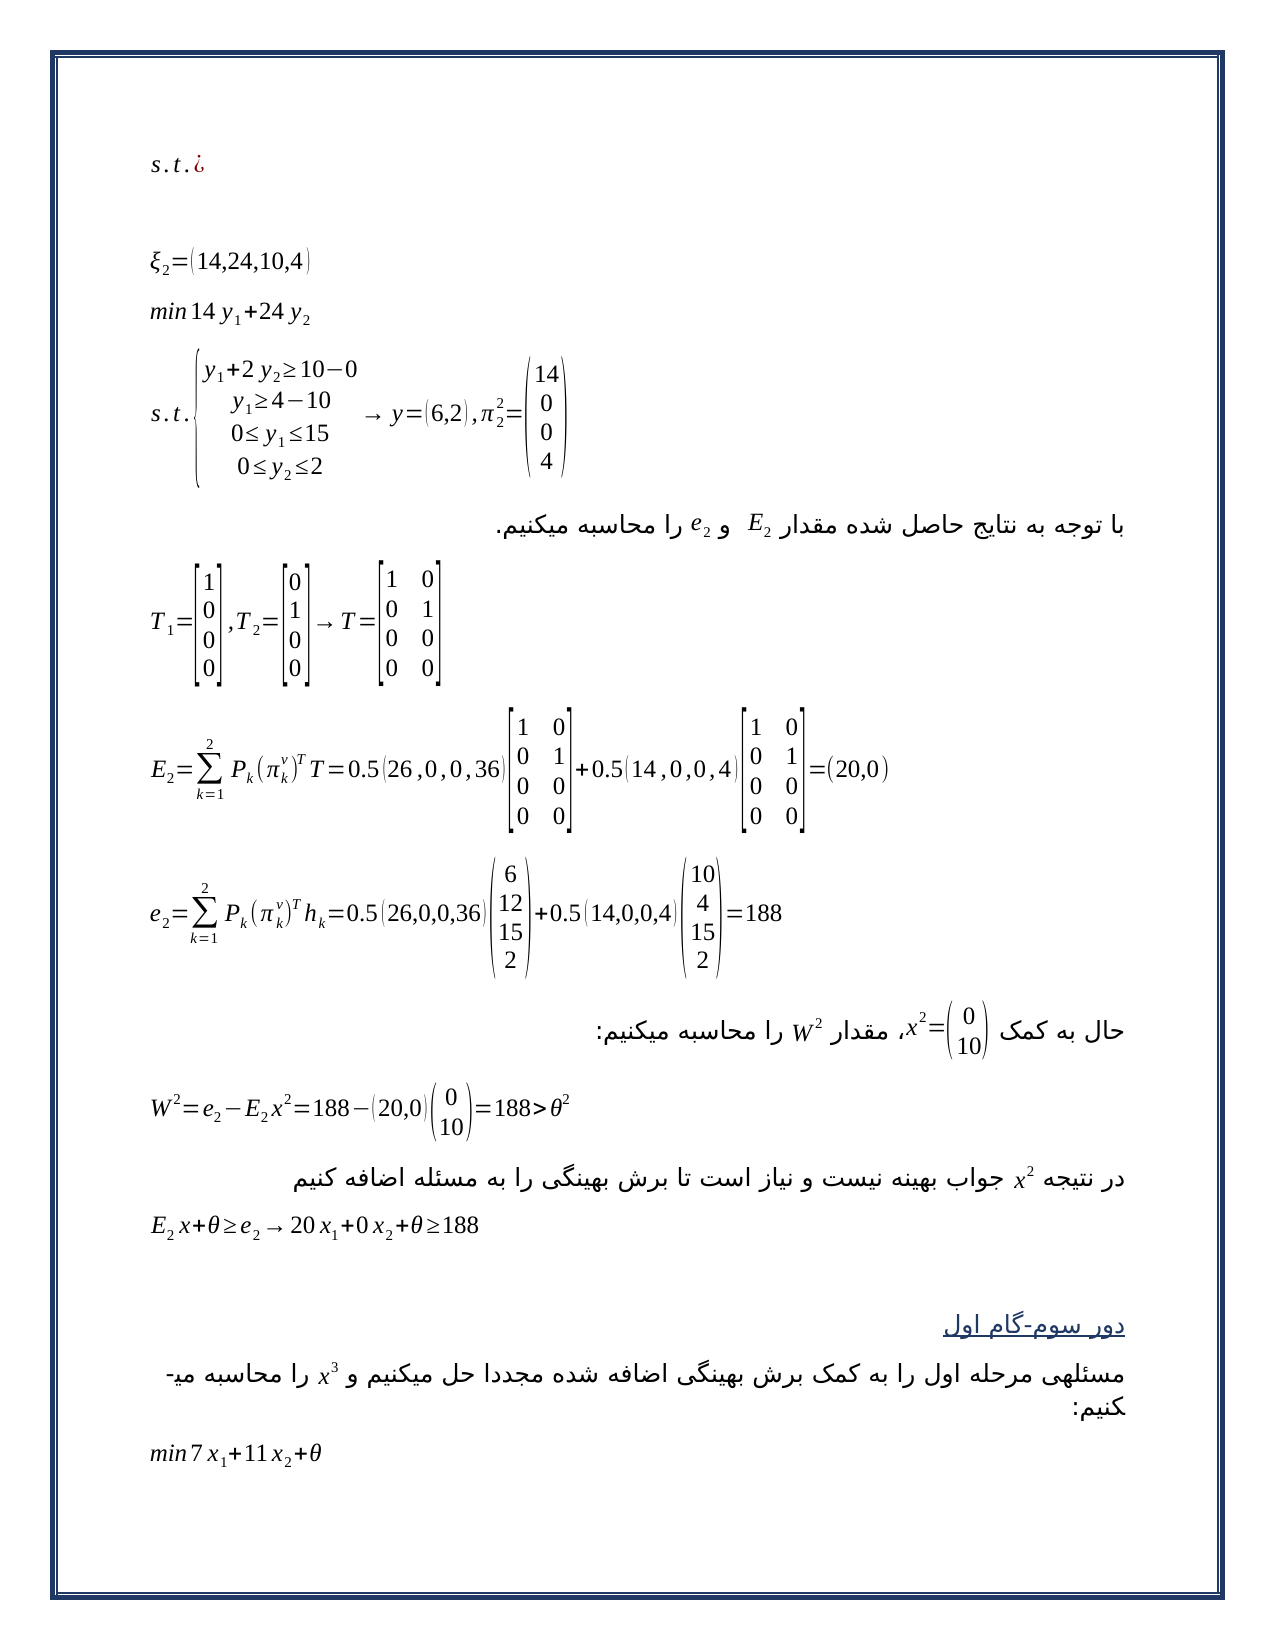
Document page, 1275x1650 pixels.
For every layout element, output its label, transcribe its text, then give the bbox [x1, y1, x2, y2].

text در نتیجه جواب بهینه نیست و نیاز است تا برش بهینگی را به مسئله اضافه کنیم [150, 1162, 1125, 1193]
text با توجه به نتایج حاصل شده مقدار و را محاسبه میکنیم. [150, 509, 1125, 540]
text دور سوم-گام اول [150, 1310, 1125, 1339]
text مسئلهی مرحله اول را به کمک برش بهینگی اضافه شده مجددا حل میکنیم و را محاسبه میکنیم: [150, 1358, 1125, 1421]
text حال به کمک ، مقدار را محاسبه میکنیم: [150, 999, 1125, 1062]
